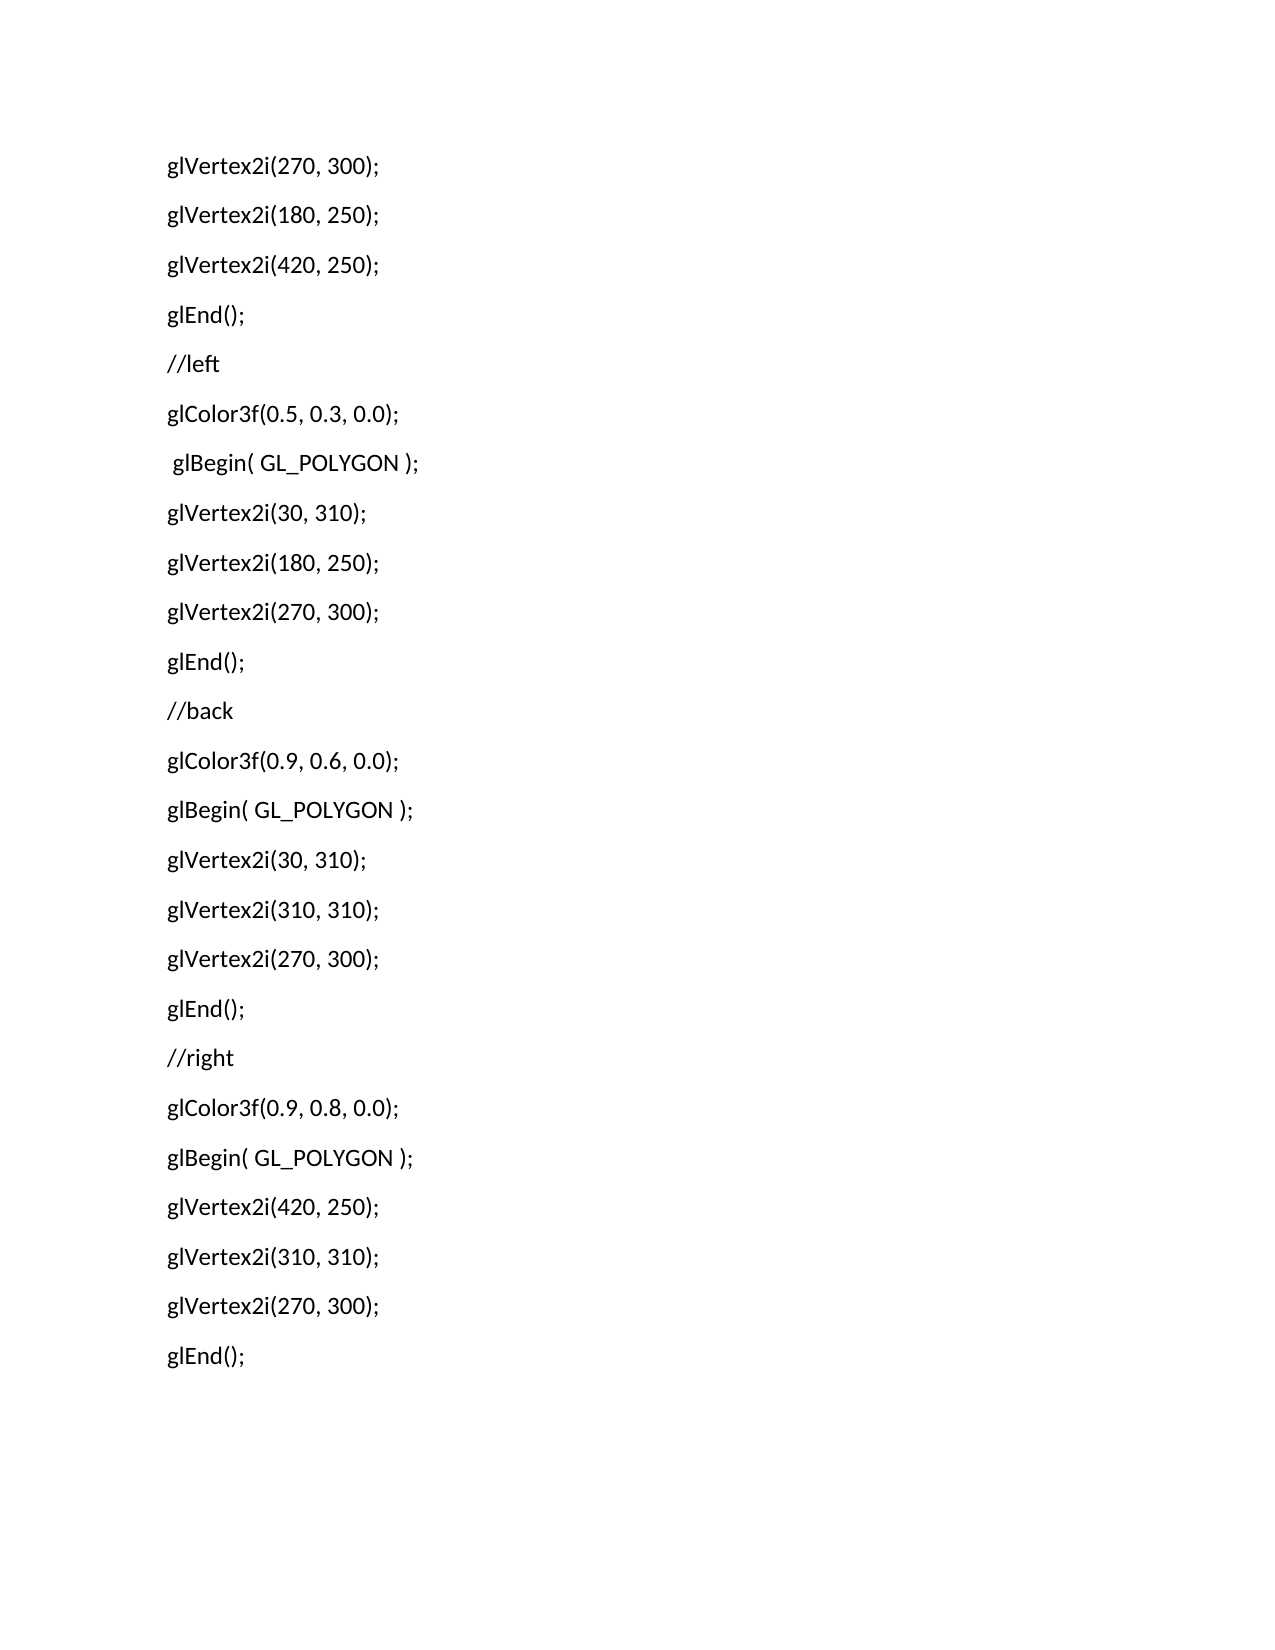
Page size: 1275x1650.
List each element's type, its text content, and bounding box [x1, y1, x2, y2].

text //left [150, 348, 1125, 379]
text glVertex2i(270, 300); [150, 150, 1125, 181]
text glEnd(); [150, 1340, 1125, 1371]
text glVertex2i(310, 310); [150, 894, 1125, 924]
text glColor3f(0.5, 0.3, 0.0); [150, 398, 1125, 428]
text glVertex2i(420, 250); [150, 249, 1125, 280]
text glBegin( GL_POLYGON ); [150, 794, 1125, 825]
text glEnd(); [150, 646, 1125, 676]
text glVertex2i(180, 250); [150, 199, 1125, 230]
text //right [150, 1042, 1125, 1073]
text glVertex2i(270, 300); [150, 1290, 1125, 1321]
text glVertex2i(420, 250); [150, 1191, 1125, 1222]
text glBegin( GL_POLYGON ); [150, 1142, 1125, 1172]
text glEnd(); [150, 993, 1125, 1023]
text glVertex2i(270, 300); [150, 596, 1125, 627]
text glColor3f(0.9, 0.6, 0.0); [150, 745, 1125, 776]
text glVertex2i(30, 310); [150, 844, 1125, 875]
text glVertex2i(310, 310); [150, 1241, 1125, 1271]
text glColor3f(0.9, 0.8, 0.0); [150, 1092, 1125, 1123]
text //back [150, 695, 1125, 726]
text glEnd(); [150, 299, 1125, 329]
text glVertex2i(30, 310); [150, 497, 1125, 528]
text glVertex2i(270, 300); [150, 943, 1125, 974]
text glBegin( GL_POLYGON ); [150, 447, 1125, 478]
text glVertex2i(180, 250); [150, 547, 1125, 577]
